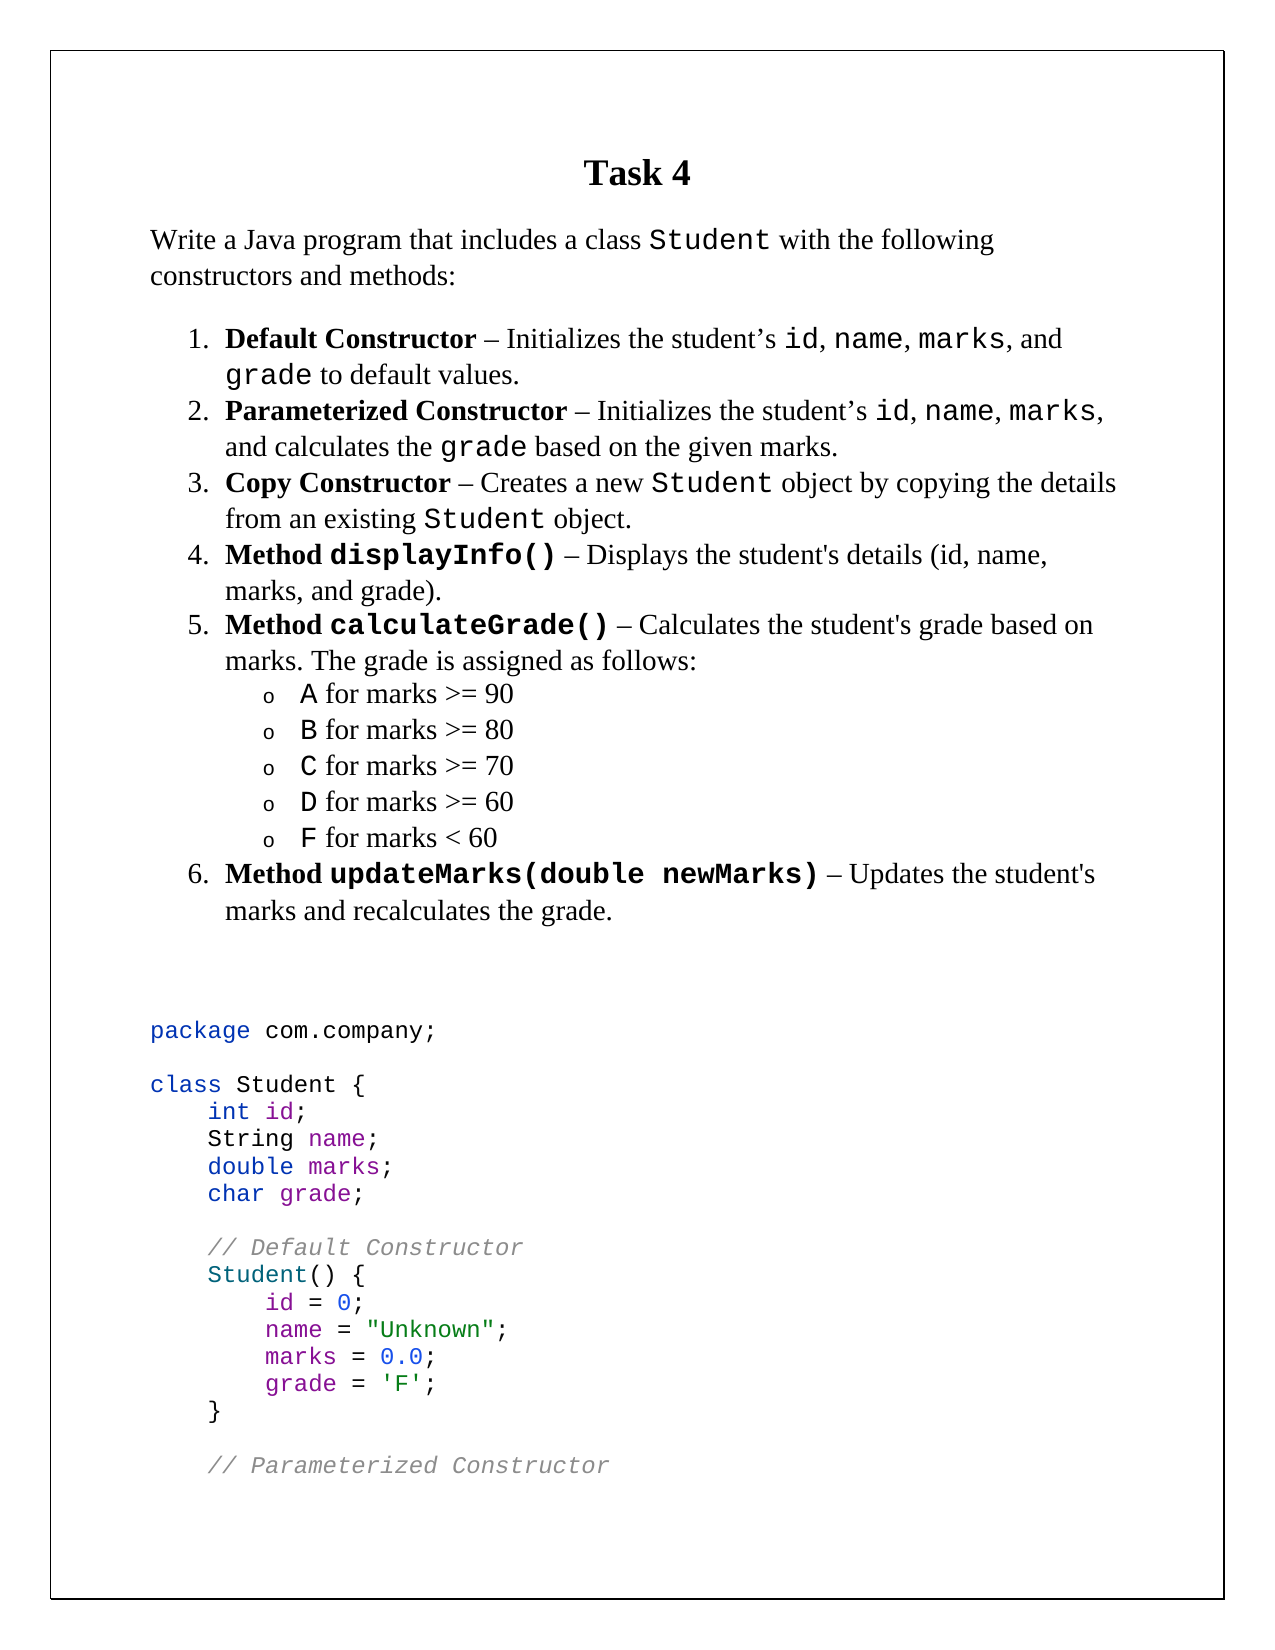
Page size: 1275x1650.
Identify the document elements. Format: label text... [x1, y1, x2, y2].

text Write a Java program that includes a class Student with the following constructors and methods: [150, 222, 1124, 292]
list Method displayInfo() – Displays the student's details (id, name, marks, and grade). [187, 537, 1124, 607]
list C for marks >= 70 [262, 748, 1124, 784]
list Copy Constructor – Creates a new Student object by copying the details from an existing Student object. [187, 465, 1124, 537]
list Method updateMarks(double newMarks) – Updates the student's marks and recalculates the grade. [187, 857, 1124, 926]
list Method calculateGrade() – Calculates the student's grade based on marks. The grade is assigned as follows: [187, 607, 1124, 676]
list F for marks < 60 [262, 821, 1124, 857]
text Task 4 [150, 150, 1124, 193]
list Default Constructor – Initializes the student’s id, name, marks, and grade to default values. [187, 321, 1124, 393]
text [150, 1018, 1124, 1480]
list B for marks >= 80 [262, 712, 1124, 748]
list A for marks >= 90 [262, 676, 1124, 712]
list Parameterized Constructor – Initializes the student’s id, name, marks, and calculates the grade based on the given marks. [187, 393, 1124, 465]
list D for marks >= 60 [262, 784, 1124, 821]
